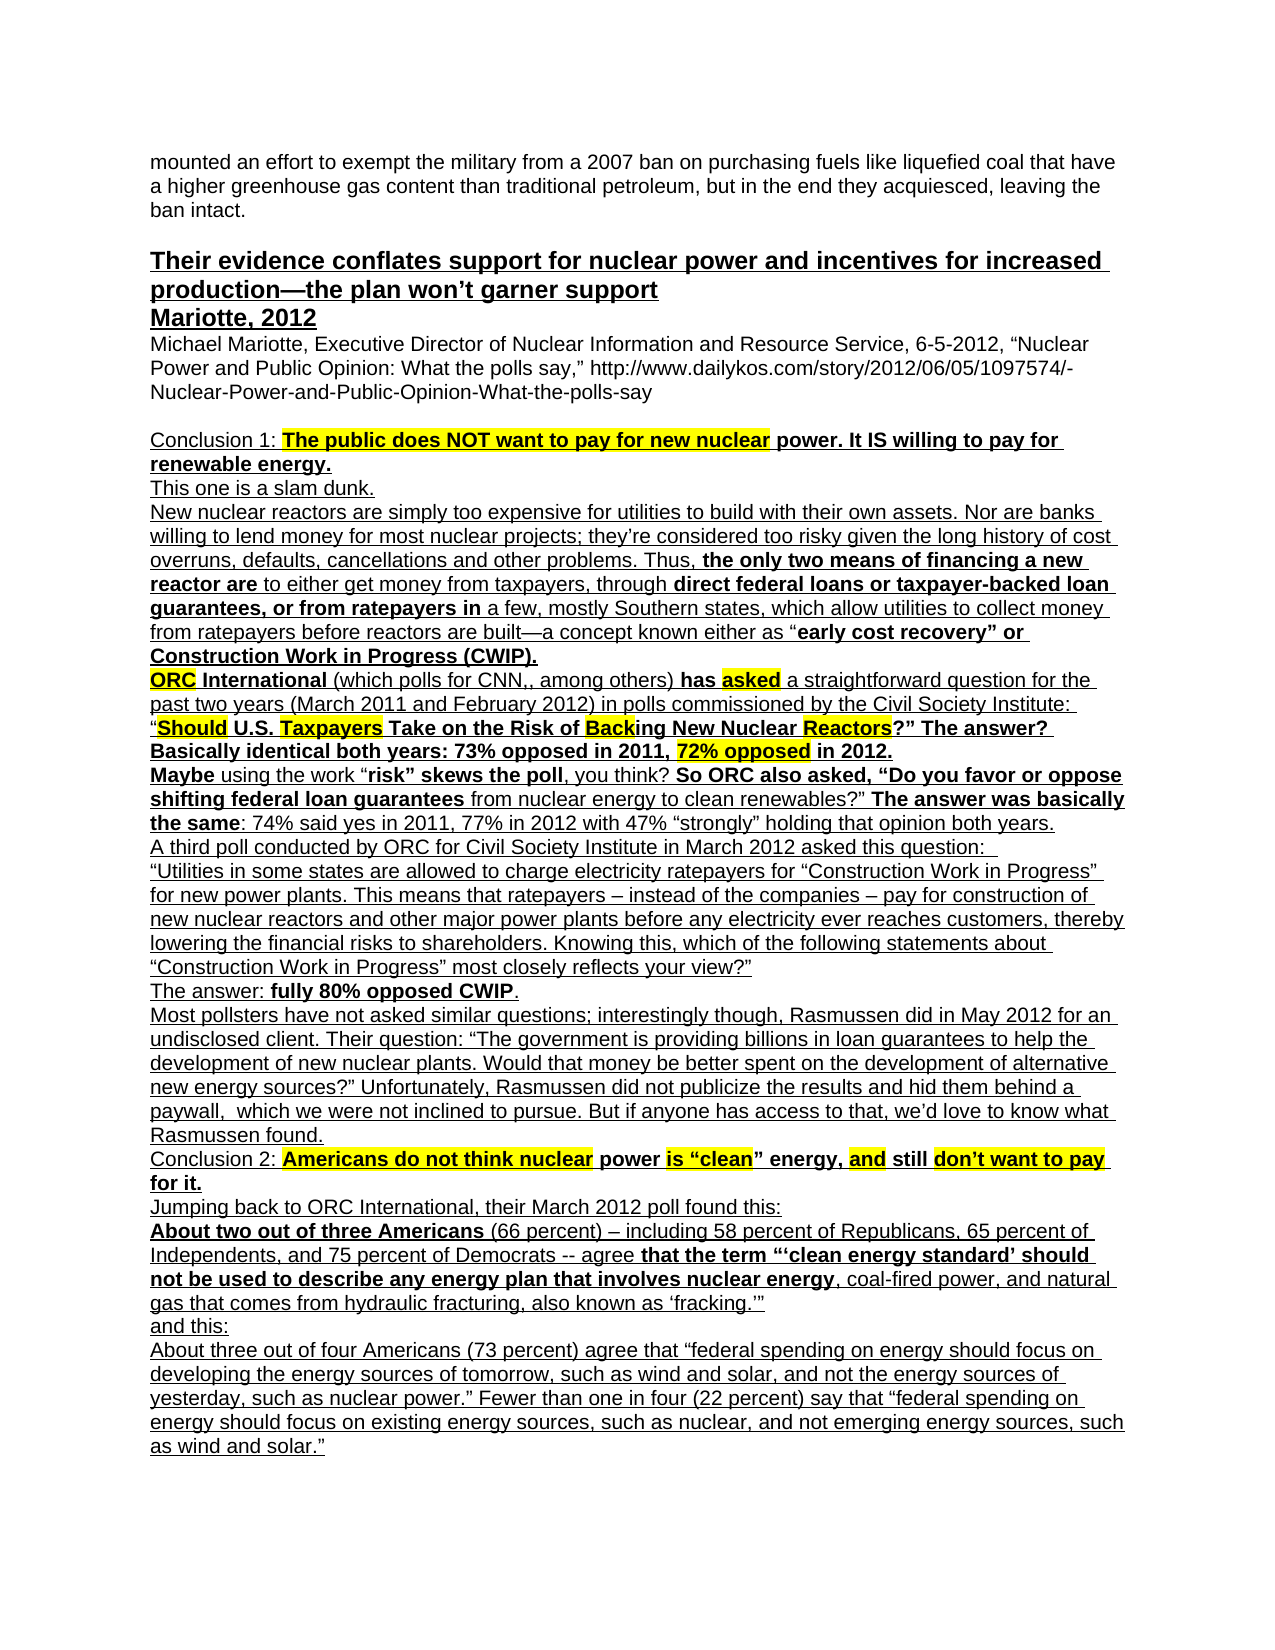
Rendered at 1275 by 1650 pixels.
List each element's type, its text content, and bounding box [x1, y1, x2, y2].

text Mariotte, 2012 [150, 303, 1125, 332]
text About two out of three Americans (66 percent) – including 58 percent of Republicans, 65 percent of Independents, and 75 percent of Democrats -- agree that the term “‘clean energy standard’ should not be used to describe any energy plan that involves nuclear energy, coal-fired power, and natural gas that comes from hydraulic fracturing, also known as ‘fracking.’” [150, 1218, 1125, 1314]
text About three out of four Americans (73 percent) agree that “federal spending on energy should focus on developing the energy sources of tomorrow, such as wind and solar, and not the energy sources of yesterday, such as nuclear power.” Fewer than one in four (22 percent) say that “federal spending on energy should focus on existing energy sources, such as nuclear, and not emerging energy sources, such as wind and solar.” [150, 1432, 1125, 1458]
text Michael Mariotte, Executive Director of Nuclear Information and Resource Service, 6-5-2012, “Nuclear Power and Public Opinion: What the polls say,” http://www.dailykos.com/story/2012/06/05/1097574/-Nuclear-Power-and-Public-Opinion-What-the-polls-say [150, 332, 1125, 404]
text Their evidence conflates support for nuclear power and incentives for increased production—the plan won’t garner support [150, 246, 1125, 303]
text and this: [150, 1314, 1125, 1338]
text A third poll conducted by ORC for Civil Society Institute in March 2012 asked this question: [150, 835, 1125, 859]
text “Utilities in some states are allowed to charge electricity ratepayers for “Construction Work in Progress” for new power plants. This means that ratepayers – instead of the companies – pay for construction of new nuclear reactors and other major power plants before any electricity ever reaches customers, thereby lowering the financial risks to shareholders. Knowing this, which of the following statements about “Construction Work in Progress” most closely reflects your view?” [150, 859, 1125, 928]
text About three out of four Americans (73 percent) agree that “federal spending on energy should focus on developing the energy sources of tomorrow, such as wind and solar, and not the energy sources of yesterday, such as nuclear power.” Fewer than one in four (22 percent) say that “federal spending on energy should focus on existing energy sources, such as nuclear, and not emerging energy sources, such as wind and solar.” [150, 1338, 1125, 1431]
text Maybe using the work “risk” skews the poll, you think? So ORC also asked, “Do you favor or oppose shifting federal loan guarantees from nuclear energy to clean renewables?” The answer was basically the same: 74% said yes in 2011, 77% in 2012 with 47% “strongly” holding that opinion both years. [150, 763, 1125, 808]
text Jumping back to ORC International, their March 2012 poll found this: [150, 1194, 1125, 1218]
text The answer: fully 80% opposed CWIP. [150, 979, 1125, 1003]
text Most pollsters have not asked similar questions; interestingly though, Rasmussen did in May 2012 for an undisclosed client. Their question: “The government is providing billions in loan guarantees to help the development of new nuclear plants. Would that money be better spent on the development of alternative new energy sources?” Unfortunately, Rasmussen did not publicize the results and hid them behind a paywall, which we were not inclined to pursue. But if anyone has access to that, we’d love to know what Rasmussen found. [150, 1003, 1125, 1147]
text New nuclear reactors are simply too expensive for utilities to build with their own assets. Nor are banks willing to lend money for most nuclear projects; they’re considered too risky given the long history of cost overruns, defaults, cancellations and other problems. Thus, the only two means of financing a new reactor are to either get money from taxpayers, through direct federal loans or taxpayer-backed loan guarantees, or from ratepayers in a few, mostly Southern states, which allow utilities to collect money from ratepayers before reactors are built—a concept known either as “early cost recovery” or Construction Work in Progress (CWIP). [150, 500, 1125, 667]
text This one is a slam dunk. [150, 476, 1125, 500]
text Conclusion 2: Americans do not think nuclear power is “clean” energy, and still don’t want to pay for it. [150, 1147, 1125, 1194]
text “Utilities in some states are allowed to charge electricity ratepayers for “Construction Work in Progress” for new power plants. This means that ratepayers – instead of the companies – pay for construction of new nuclear reactors and other major power plants before any electricity ever reaches customers, thereby lowering the financial risks to shareholders. Knowing this, which of the following statements about “Construction Work in Progress” most closely reflects your view?” [150, 929, 1125, 979]
text ORC International (which polls for CNN,, among others) has asked a straightforward question for the past two years (March 2011 and February 2012) in polls commissioned by the Civil Society Institute: “Should U.S. Taxpayers Take on the Risk of Backing New Nuclear Reactors?” The answer? Basically identical both years: 73% opposed in 2011, 72% opposed in 2012. [150, 667, 1125, 763]
text Conclusion 1: The public does NOT want to pay for new nuclear power. It IS willing to pay for renewable energy. [150, 428, 1125, 476]
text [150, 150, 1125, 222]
text Maybe using the work “risk” skews the poll, you think? So ORC also asked, “Do you favor or oppose shifting federal loan guarantees from nuclear energy to clean renewables?” The answer was basically the same: 74% said yes in 2011, 77% in 2012 with 47% “strongly” holding that opinion both years. [150, 809, 1125, 835]
